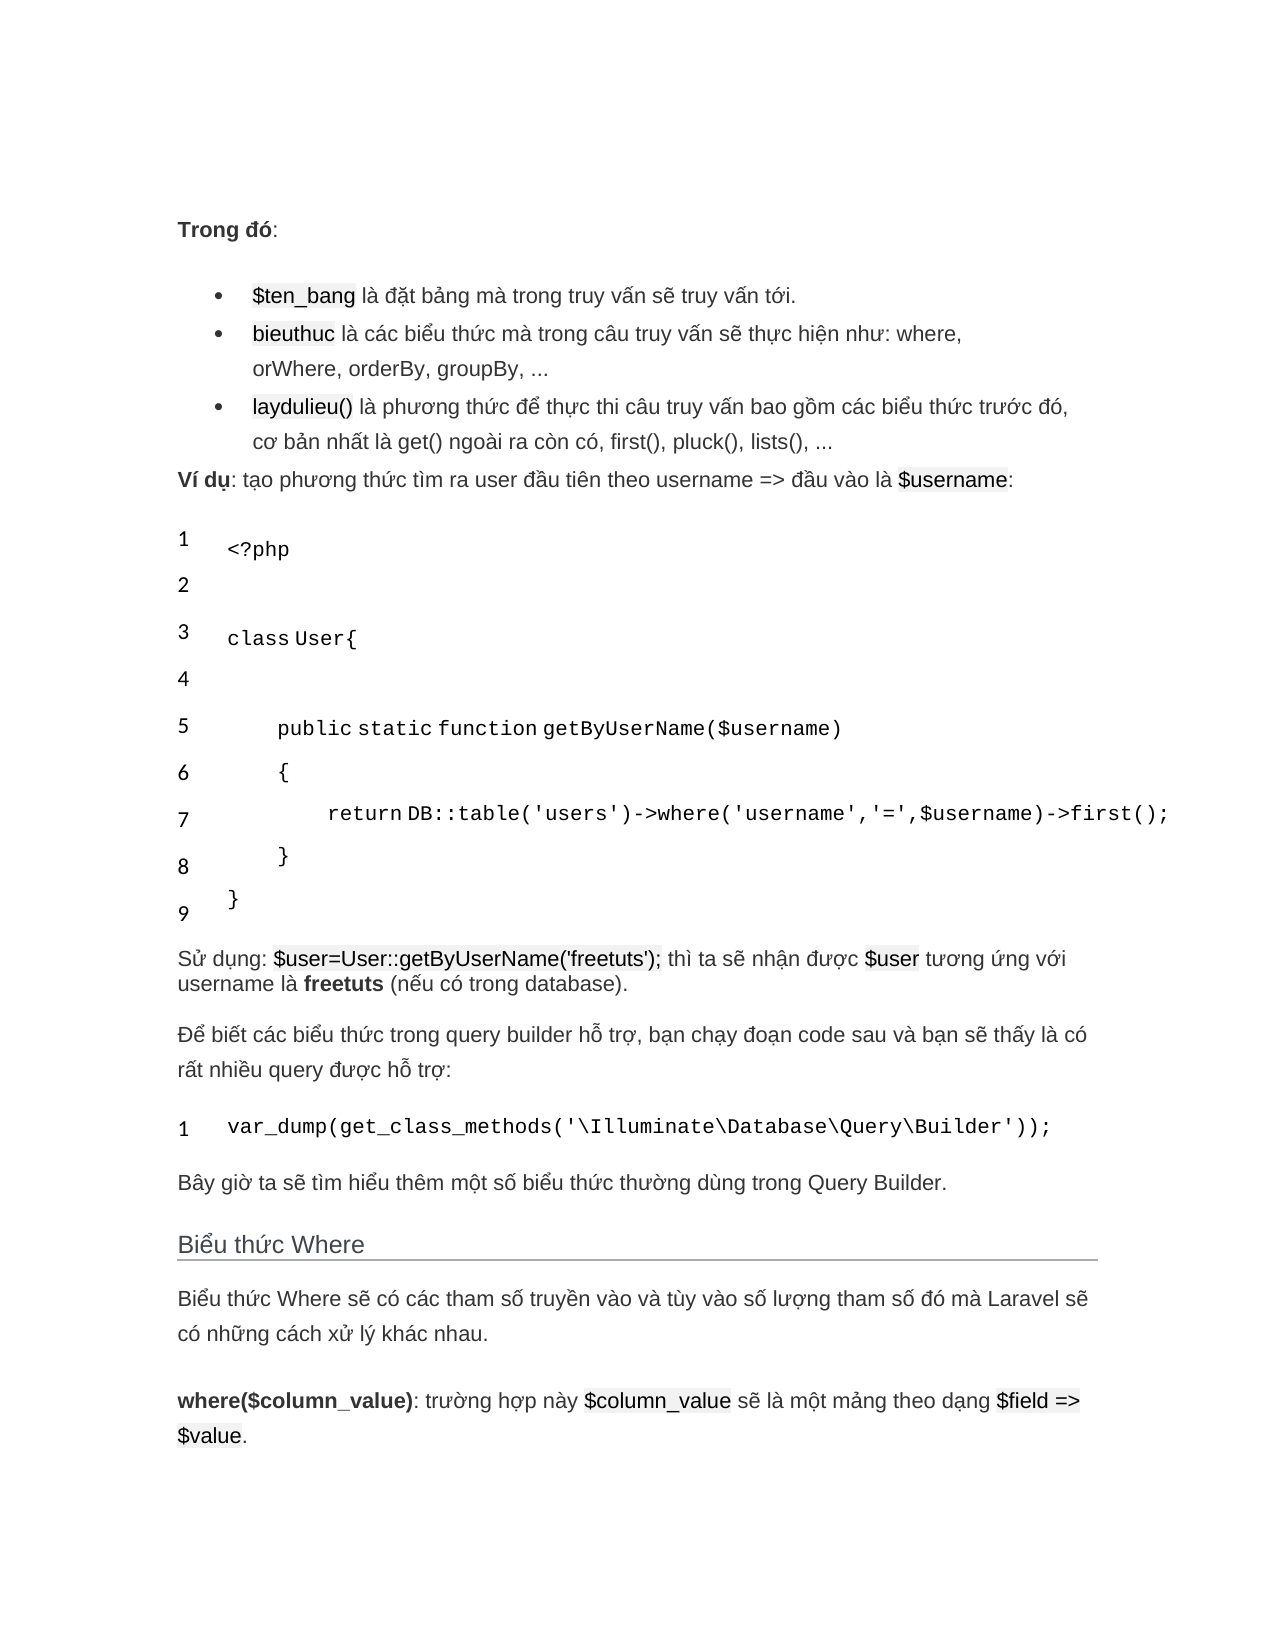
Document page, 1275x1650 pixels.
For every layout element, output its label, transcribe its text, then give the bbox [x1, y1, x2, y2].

text where($column_value): trường hợp này $column_value sẽ là một mảng theo dạng $field => $value. [177, 1378, 1098, 1448]
text Trong đó: [177, 207, 1098, 242]
text Sử dụng: $user=User::getByUserName('freetuts'); thì ta sẽ nhận được $user tương ứng với username là freetuts (nếu có trong database). [628, 945, 1098, 996]
table_header 1 [177, 1114, 227, 1161]
text Bây giờ ta sẽ tìm hiểu thêm một số biểu thức thường dùng trong Query Builder. [177, 1161, 1098, 1196]
table_header var_dump(get_class_methods('\Illuminate\Database\Query\Builder')); [227, 1114, 1275, 1161]
text Ví dụ: tạo phương thức tìm ra user đầu tiên theo username => đầu vào là $username: [177, 457, 1098, 492]
list $ten_bang là đặt bảng mà trong truy vấn sẽ truy vấn tới. [215, 273, 1098, 308]
text Biểu thức Where sẽ có các tham số truyền vào và tùy vào số lượng tham số đó mà Laravel sẽ có những cách xử lý khác nhau. [177, 1276, 1098, 1346]
text Để biết các biểu thức trong query builder hỗ trợ, bạn chạy đoạn code sau và bạn sẽ thấy là có rất nhiều query được hỗ trợ: [177, 1012, 1098, 1082]
list laydulieu() là phương thức để thực thi câu truy vấn bao gồm các biểu thức trước đó, cơ bản nhất là get() ngoài ra còn có, first(), pluck(), lists(), ... [215, 384, 1098, 454]
table_header <?php class User{ public static function getByUserName($username) { return DB::table('users')->where('username','=',$username)->first(); } } [227, 524, 1275, 945]
subtitle Biểu thức Where [177, 1227, 1098, 1259]
list bieuthuc là các biểu thức mà trong câu truy vấn sẽ thực hiện như: where, orWhere, orderBy, groupBy, ... [215, 311, 1098, 381]
table_header 1 2 3 4 5 6 7 8 9 [177, 524, 227, 945]
